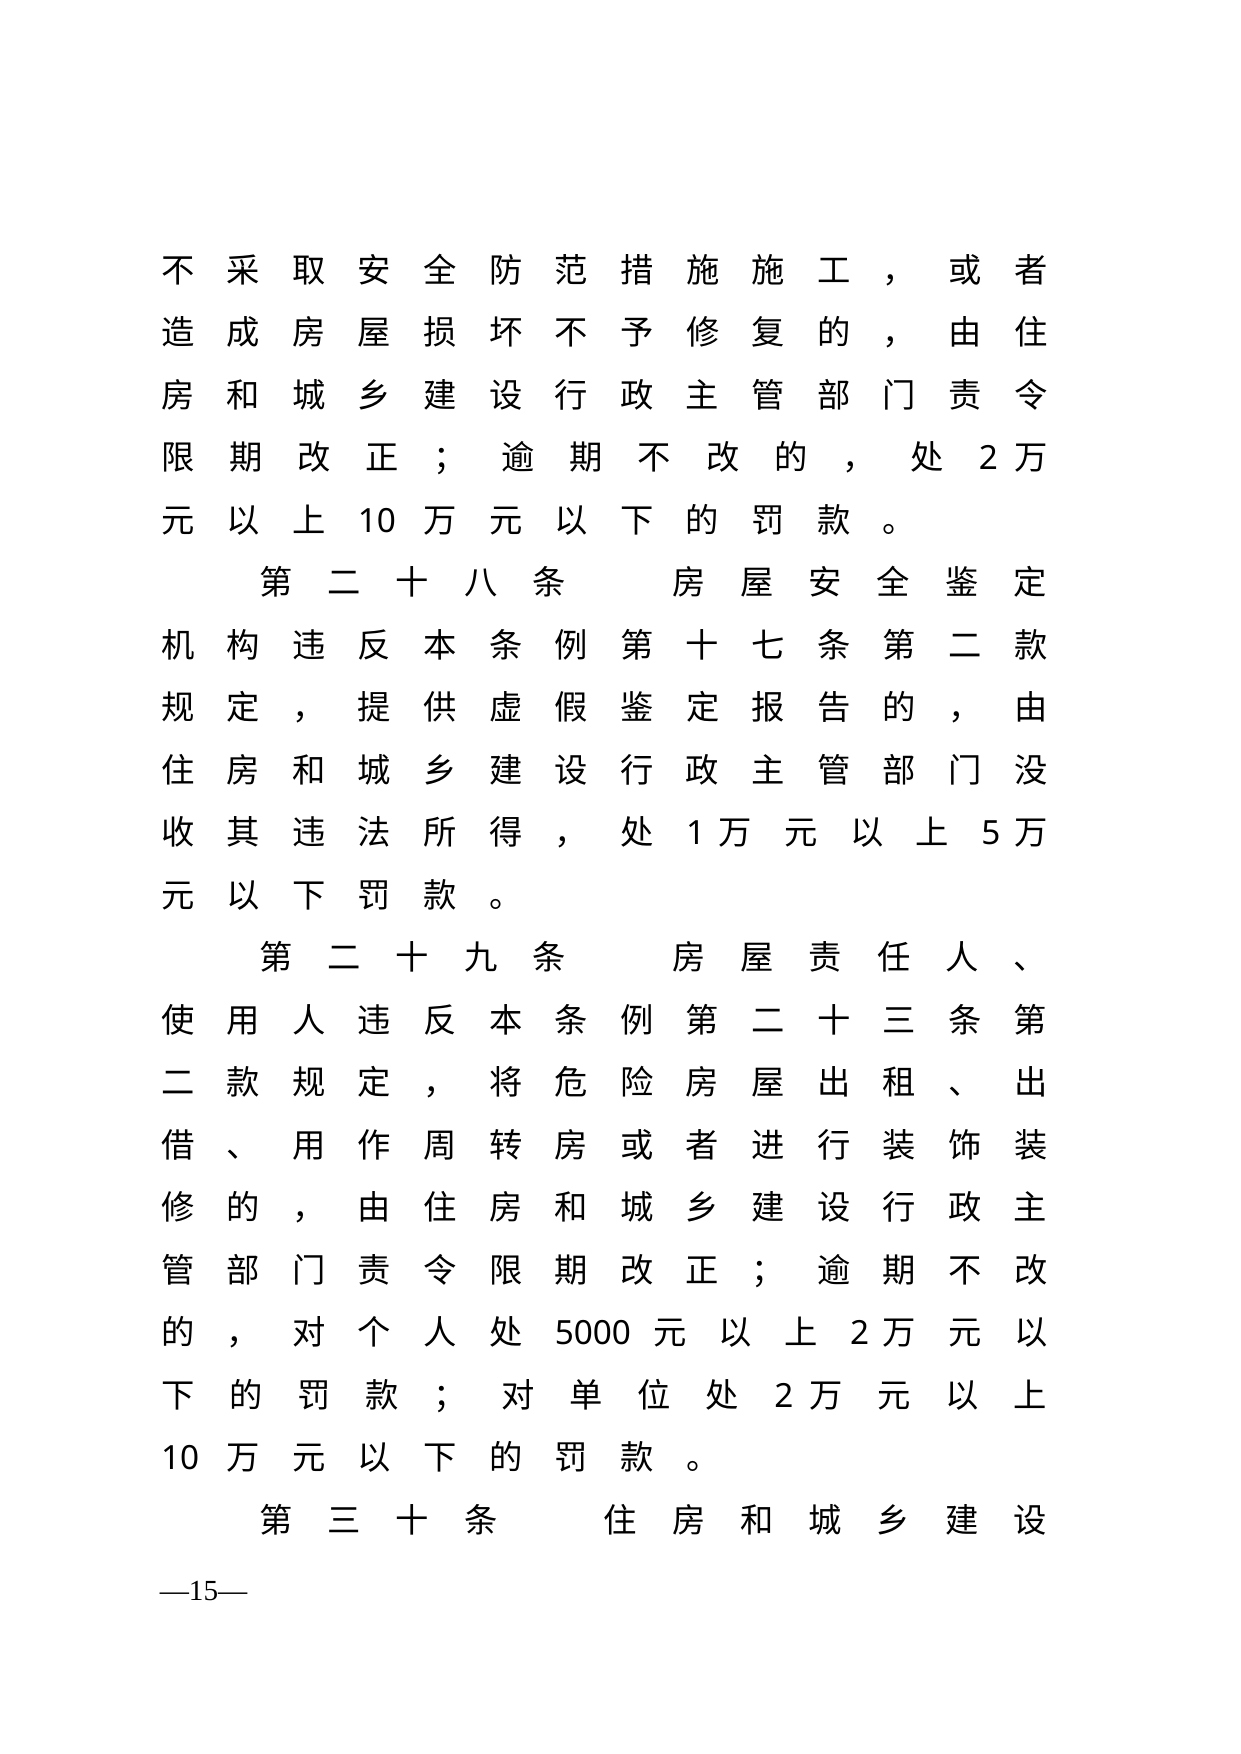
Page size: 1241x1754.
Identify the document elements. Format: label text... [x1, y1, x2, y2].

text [161, 236, 1079, 549]
text 第二十九条 房屋责任人、使用人违反本条例第二十三条第二款规定，将危险房屋出租、出借、用作周转房或者进行装饰装修的，由住房和城乡建设行政主管部门责令限期改正；逾期不改的，对个人处5000元以上2万元以下的罚款；对单位处2万元以上10万元以下的罚款。 [161, 924, 1079, 1486]
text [161, 1486, 1079, 1549]
text 第二十八条 房屋安全鉴定机构违反本条例第十七条第二款规定，提供虚假鉴定报告的，由住房和城乡建设行政主管部门没收其违法所得，处1万元以上5万元以下罚款。 [161, 549, 1079, 924]
